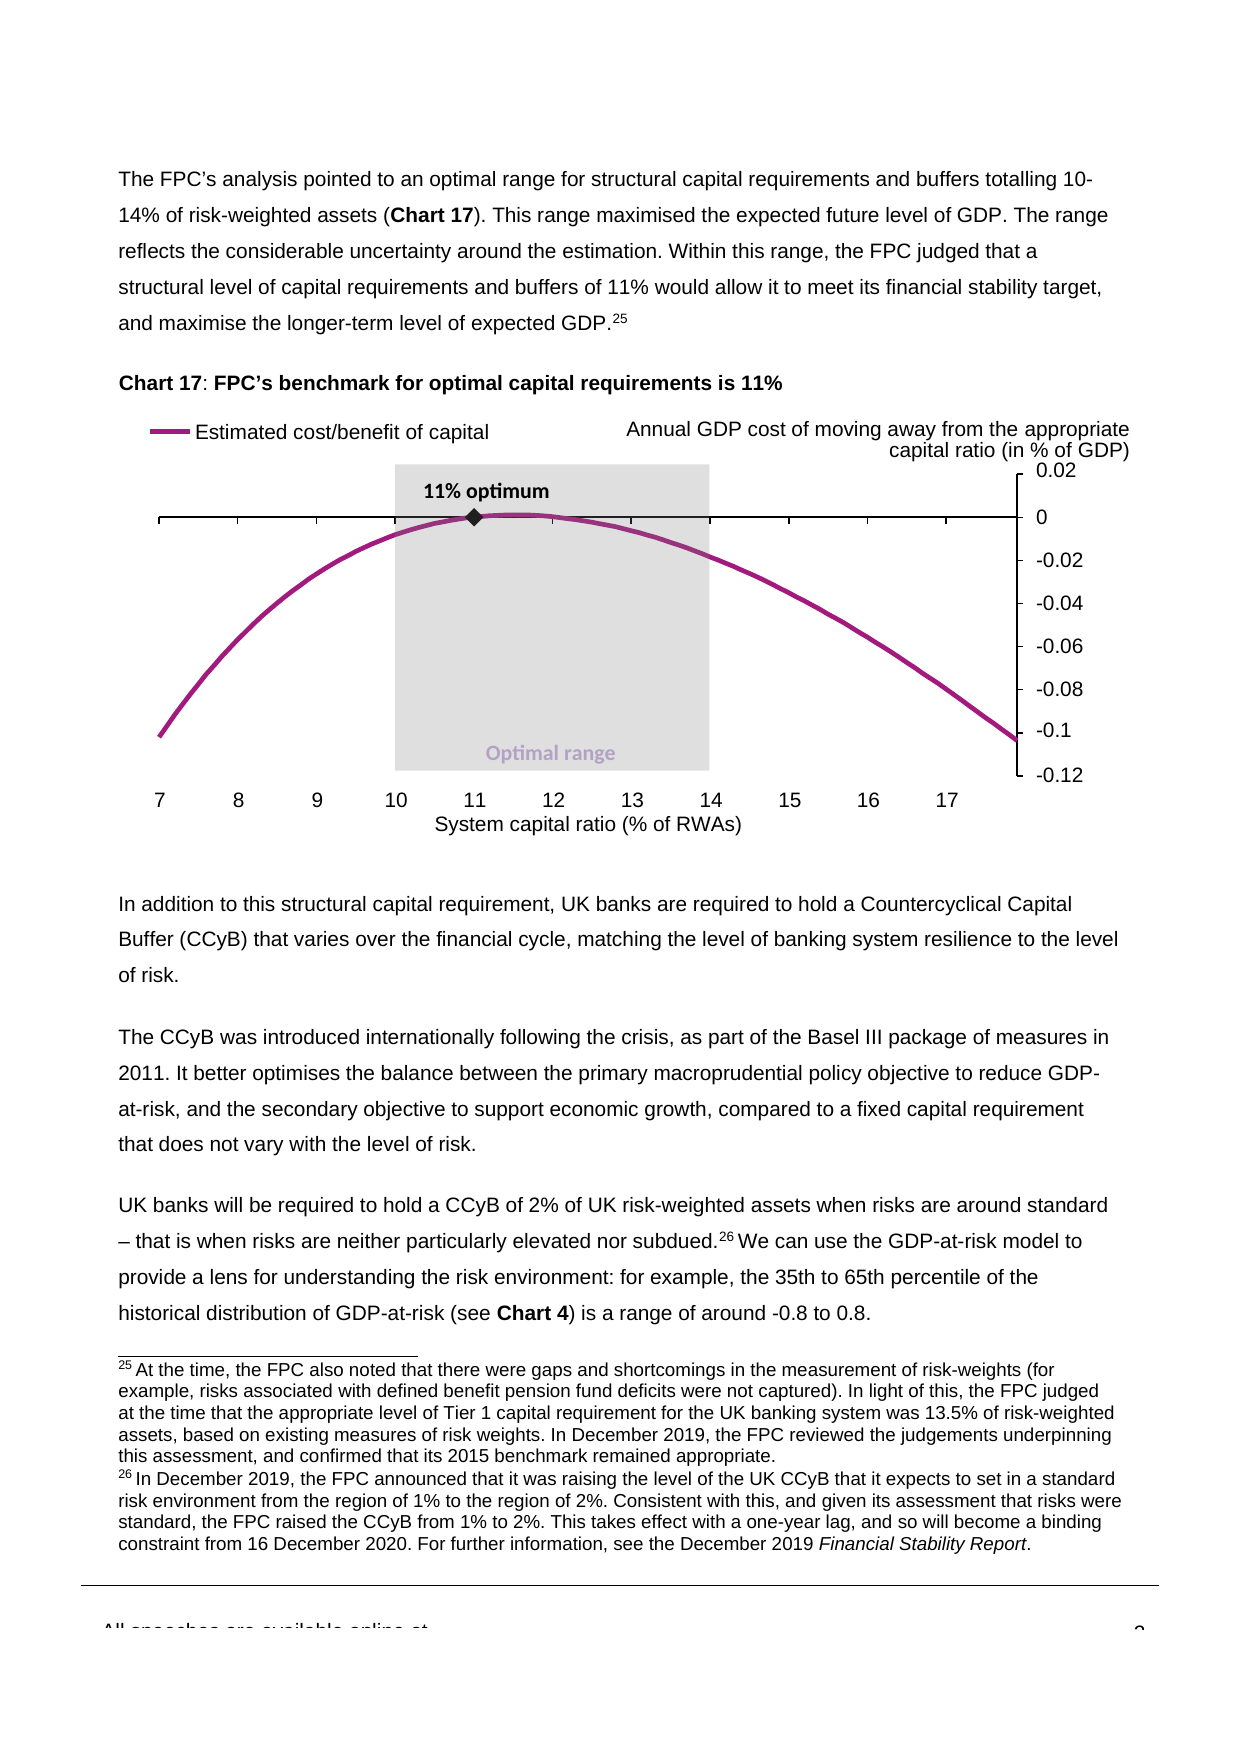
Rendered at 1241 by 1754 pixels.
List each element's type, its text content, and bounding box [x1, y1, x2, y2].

text In addition to this structural capital requirement, UK banks are required to hold a Countercyclical Capital Buffer (CCyB) that varies over the financial cycle, matching the level of banking system resilience to the level of risk. [118, 891, 1126, 987]
text 26 In December 2019, the FPC announced that it was raising the level of the UK CCyB that it expects to set in a standard risk environment from the region of 1% to the region of 2%. Consistent with this, and given its assessment that risks were standard, the FPC raised the CCyB from 1% to 2%. This takes effect with a one-year lag, and so will become a binding constraint from 16 December 2020. For further information, see the December 2019 Financial Stability Report. [118, 1467, 1123, 1554]
text 25 At the time, the FPC also noted that there were gaps and shortcomings in the measurement of risk-weights (for example, risks associated with defined benefit pension fund deficits were not captured). In light of this, the FPC judged at the time that the appropriate level of Tier 1 capital requirement for the UK banking system was 13.5% of risk-weighted assets, based on existing measures of risk weights. In December 2019, the FPC reviewed the judgements underpinning this assessment, and confirmed that its 2015 benchmark remained appropriate. [118, 1357, 1116, 1467]
text The FPC’s analysis pointed to an optimal range for structural capital requirements and buffers totalling 10- 14% of risk-weighted assets (Chart 17). This range maximised the expected future level of GDP. The range reflects the considerable uncertainty around the estimation. Within this range, the FPC judged that a structural level of capital requirements and buffers of 11% would allow it to meet its financial stability target, and maximise the longer-term level of expected GDP.25 [118, 167, 1114, 335]
text – that is when risks are neither particularly elevated nor subdued.26 We can use the GDP-at-risk model to provide a lens for understanding the risk environment: for example, the 35th to 65th percentile of the historical distribution of GDP-at-risk (see Chart 4) is a range of around -0.8 to 0.8. [118, 1229, 1114, 1325]
text UK banks will be required to hold a CCyB of 2% of UK risk-weighted assets when risks are around standard [118, 1193, 1173, 1217]
text The CCyB was introduced internationally following the crisis, as part of the Basel III package of measures in 2011. It better optimises the balance between the primary macroprudential policy objective to reduce GDP- at-risk, and the secondary objective to support economic growth, compared to a fixed capital requirement that does not vary with the level of risk. [118, 1024, 1114, 1156]
table_cell Estimated cost/benefit of capital Annual GDP cost of moving away from the appropriate capital ratio (in % of GDP) 0.02 11% optimum 0 -0.02 -0.04 -0.06 -0.08 -0.1 Optimal range -0.12 7 8 9 10 11 12 13 14 15 16 17 System capital ratio (% of RWAs) [98, 406, 1150, 838]
table_header Chart 17: FPC’s benchmark for optimal capital requirements is 11% [98, 372, 1150, 406]
